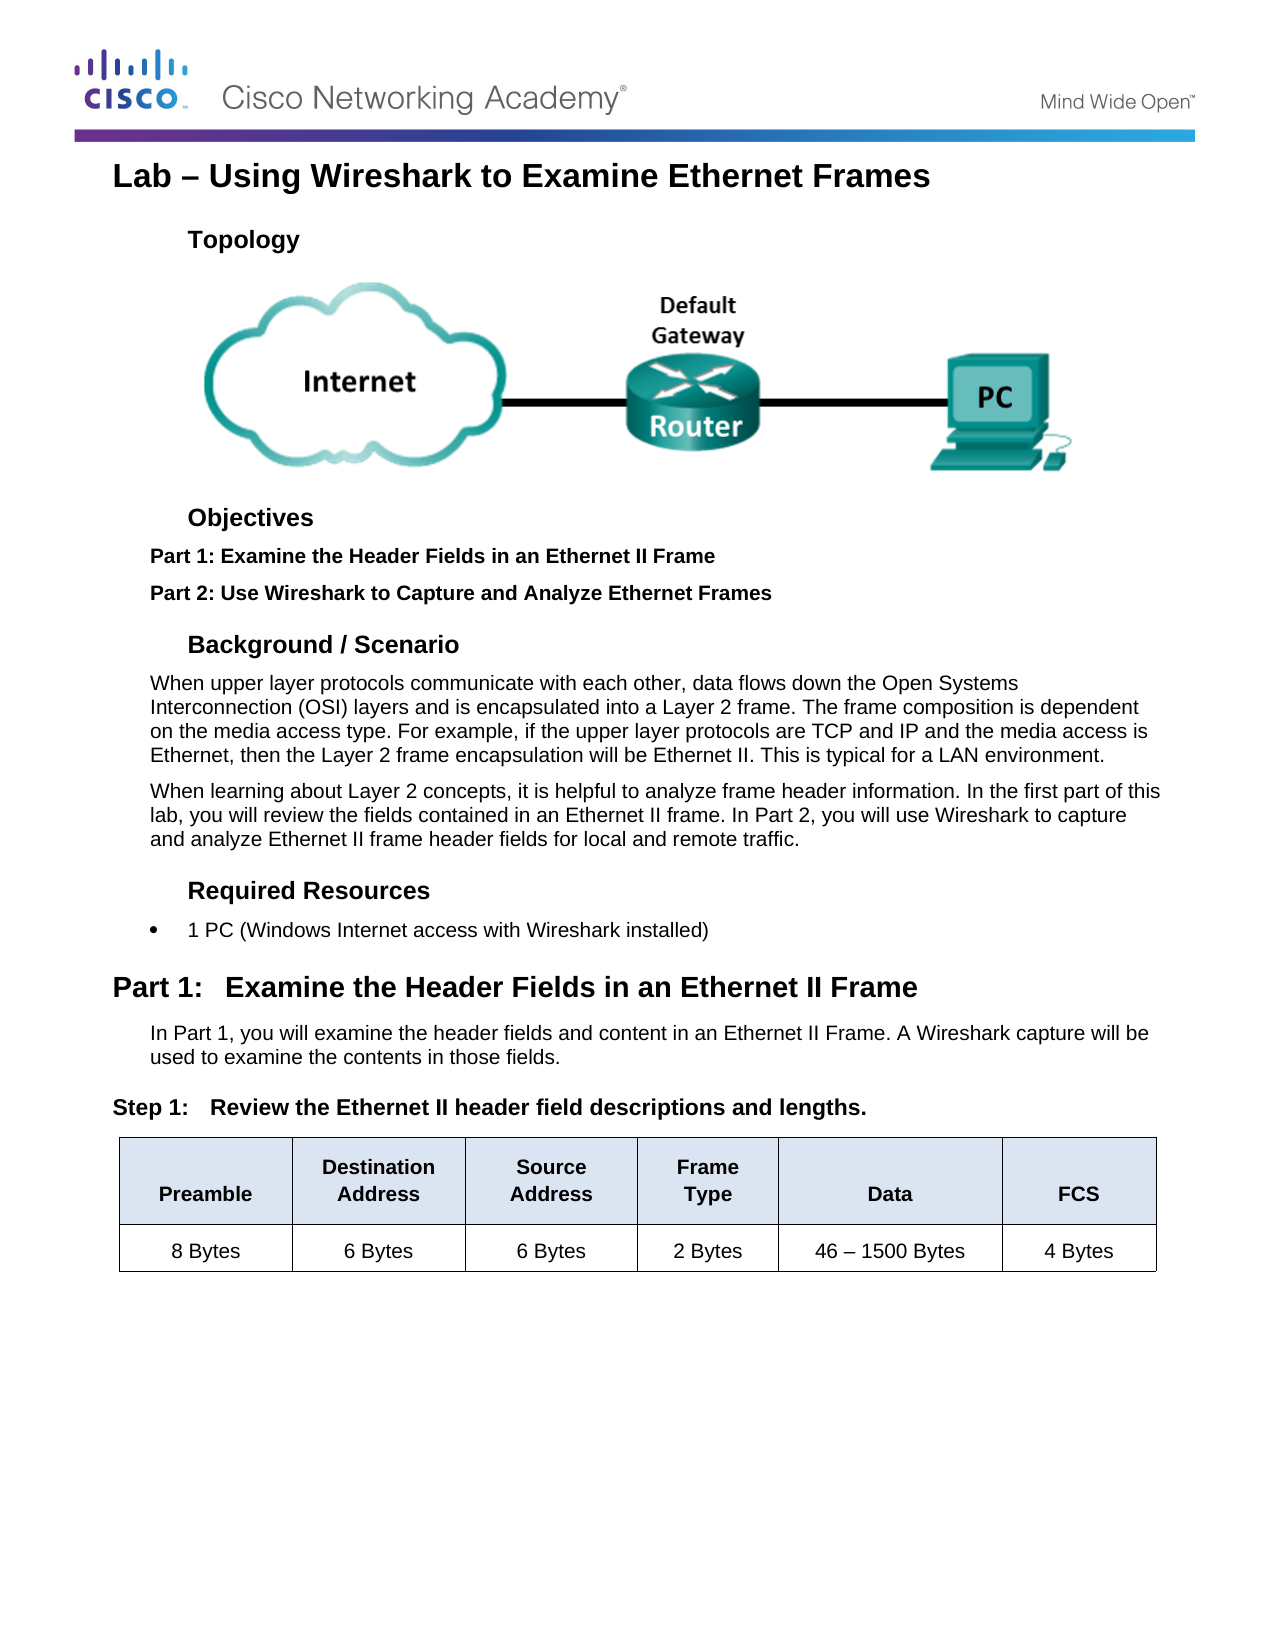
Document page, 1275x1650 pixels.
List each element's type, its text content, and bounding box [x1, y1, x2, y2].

text When upper layer protocols communicate with each other, data flows down the Open Systems Interconnection (OSI) layers and is encapsulated into a Layer 2 frame. The frame composition is dependent on the media access type. For example, if the upper layer protocols are TCP and IP and the media access is Ethernet, then the Layer 2 frame encapsulation will be Ethernet II. This is typical for a LAN environment. [150, 671, 1162, 767]
table_cell 4 Bytes [1003, 1225, 1156, 1271]
text Examine the Header Fields in an Ethernet II Frame [112, 970, 1162, 1003]
table_cell 2 Bytes [638, 1225, 778, 1271]
title Lab – Using Wireshark to Examine Ethernet Frames [112, 156, 1162, 195]
table_header FCS [1003, 1138, 1156, 1224]
text Objectives [112, 503, 1162, 532]
text 1 PC (Windows Internet access with Wireshark installed) [150, 917, 1162, 941]
table_header Source Address [466, 1138, 637, 1224]
text Required Resources [112, 876, 1162, 905]
text Topology [112, 225, 1162, 254]
table_header Destination Address [293, 1138, 465, 1224]
table_cell 46 – 1500 Bytes [779, 1225, 1002, 1271]
picture [0, 30, 1273, 142]
table_cell 6 Bytes [466, 1225, 637, 1271]
text When learning about Layer 2 concepts, it is helpful to analyze frame header information. In the first part of this lab, you will review the fields contained in an Ethernet II frame. In Part 2, you will use Wireshark to capture and analyze Ethernet II frame header fields for local and remote traffic. [150, 779, 1162, 851]
text In Part 1, you will examine the header fields and content in an Ethernet II Frame. A Wireshark capture will be used to examine the contents in those fields. [150, 1021, 1162, 1069]
table_header Data [779, 1138, 1002, 1224]
text Part 2: Use Wireshark to Capture and Analyze Ethernet Frames [150, 581, 1162, 605]
table_cell 8 Bytes [120, 1225, 292, 1271]
table_header Frame Type [638, 1138, 778, 1224]
text Part 1: Examine the Header Fields in an Ethernet II Frame [150, 544, 1162, 568]
picture [199, 279, 1076, 475]
table_cell 6 Bytes [293, 1225, 465, 1271]
table_header Preamble [120, 1138, 292, 1224]
text Review the Ethernet II header field descriptions and lengths. [112, 1094, 1162, 1120]
text Background / Scenario [112, 630, 1162, 658]
